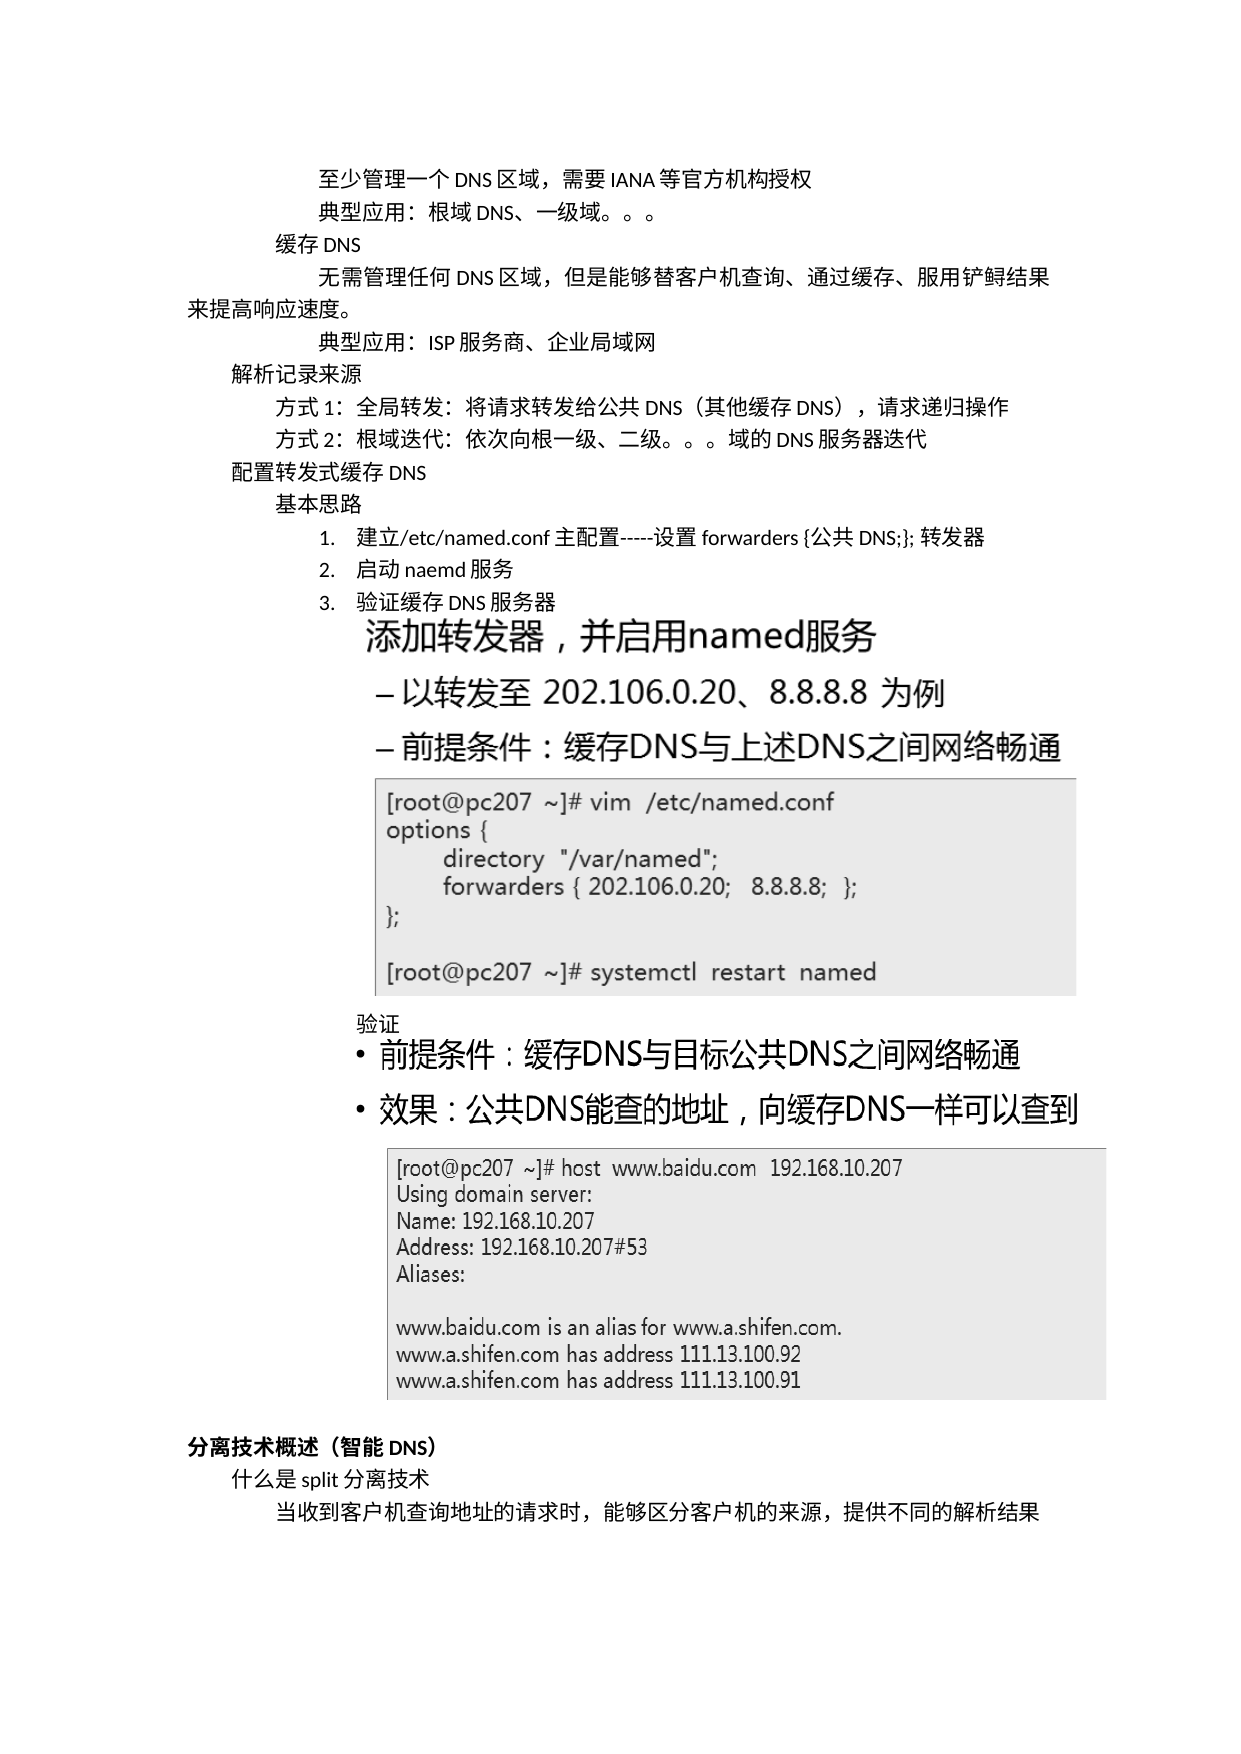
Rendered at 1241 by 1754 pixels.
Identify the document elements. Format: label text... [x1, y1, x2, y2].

text 方式1：全局转发：将请求转发给公共DNS（其他缓存DNS），请求递归操作 [187, 389, 1053, 422]
list 启动naemd服务 [319, 552, 1053, 584]
text 当收到客户机查询地址的请求时，能够区分客户机的来源，提供不同的解析结果 [187, 1494, 1053, 1527]
text 缓存DNS [187, 227, 1053, 259]
picture [356, 617, 1077, 996]
list 建立/etc/named.conf主配置-----设置forwarders {公共DNS;}; 转发器 [319, 519, 1053, 552]
list 验证 [356, 1007, 1053, 1039]
text 无需管理任何DNS区域，但是能够替客户机查询、通过缓存、服用铲鲟结果来提高响应速度。 [187, 259, 1053, 324]
text 典型应用：ISP服务商、企业局域网 [187, 324, 1053, 357]
text 分离技术概述（智能DNS） [187, 1429, 1053, 1462]
picture [356, 1039, 1107, 1400]
text 典型应用：根域DNS、一级域。。。 [187, 194, 1053, 227]
text 配置转发式缓存DNS [187, 454, 1053, 487]
list 验证缓存DNS服务器 [319, 584, 1053, 617]
text 至少管理一个DNS区域，需要IANA等官方机构授权 [187, 162, 1053, 194]
text 基本思路 [187, 487, 1053, 519]
text 什么是split分离技术 [187, 1462, 1053, 1494]
text 方式2：根域迭代：依次向根一级、二级。。。域的DNS服务器迭代 [187, 422, 1053, 454]
text 解析记录来源 [187, 357, 1053, 389]
